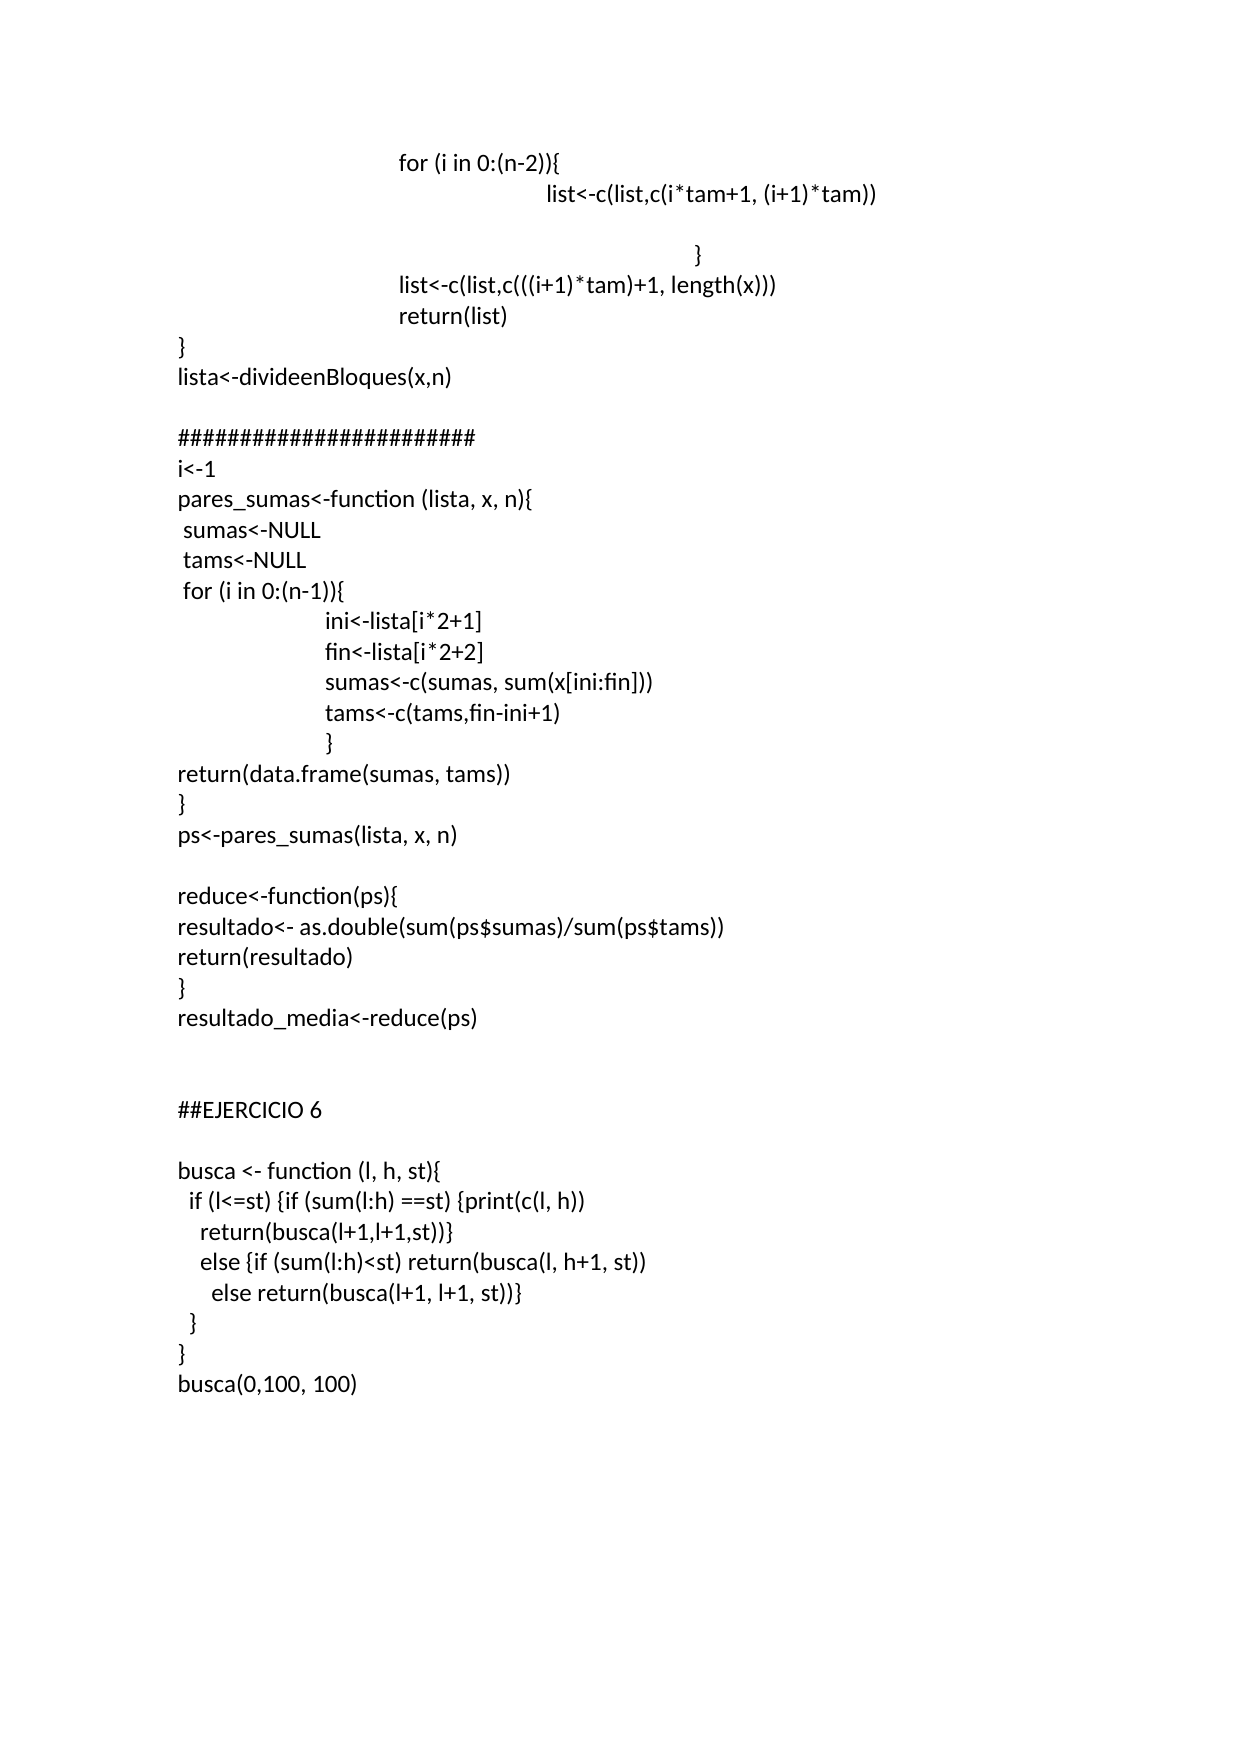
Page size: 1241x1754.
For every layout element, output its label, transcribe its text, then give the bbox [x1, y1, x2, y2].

text return(busca(l+1,l+1,st))} [177, 1216, 1063, 1246]
text for (i in 0:(n-1)){ [177, 575, 1063, 605]
text list<-c(list,c(((i+1)*tam)+1, length(x))) [177, 270, 1063, 300]
text } [177, 727, 1063, 758]
text ##EJERCICIO 6 [177, 1094, 1063, 1124]
text tams<-NULL [177, 544, 1063, 575]
text ######################## [177, 422, 1063, 453]
text sumas<-NULL [177, 514, 1063, 544]
text ps<-pares_sumas(lista, x, n) [177, 819, 1063, 849]
text return(data.frame(sumas, tams)) [177, 758, 1063, 788]
text resultado_media<-reduce(ps) [177, 1002, 1063, 1033]
text resultado<- as.double(sum(ps$sumas)/sum(ps$tams)) [177, 911, 1063, 941]
text busca(0,100, 100) [177, 1368, 1063, 1399]
text fin<-lista[i*2+2] [177, 636, 1063, 666]
text if (l<=st) {if (sum(l:h) ==st) {print(c(l, h)) [177, 1185, 1063, 1216]
text else {if (sum(l:h)<st) return(busca(l, h+1, st)) [177, 1246, 1063, 1277]
text sumas<-c(sumas, sum(x[ini:fin])) [177, 666, 1063, 697]
text } [177, 331, 1063, 361]
text } [177, 972, 1063, 1002]
text ini<-lista[i*2+1] [177, 605, 1063, 636]
text else return(busca(l+1, l+1, st))} [177, 1277, 1063, 1307]
text return(list) [177, 300, 1063, 331]
text i<-1 [177, 453, 1063, 483]
text lista<-divideenBloques(x,n) [177, 361, 1063, 392]
text busca <- function (l, h, st){ [177, 1155, 1063, 1185]
text } [177, 1338, 1063, 1368]
text reduce<-function(ps){ [177, 880, 1063, 911]
text return(resultado) [177, 941, 1063, 972]
text pares_sumas<-function (lista, x, n){ [177, 483, 1063, 514]
text list<-c(list,c(i*tam+1, (i+1)*tam)) [177, 178, 1063, 209]
text } [177, 788, 1063, 819]
text for (i in 0:(n-2)){ [177, 148, 1063, 178]
text } [177, 239, 1063, 270]
text tams<-c(tams,fin-ini+1) [177, 697, 1063, 727]
text } [177, 1307, 1063, 1338]
